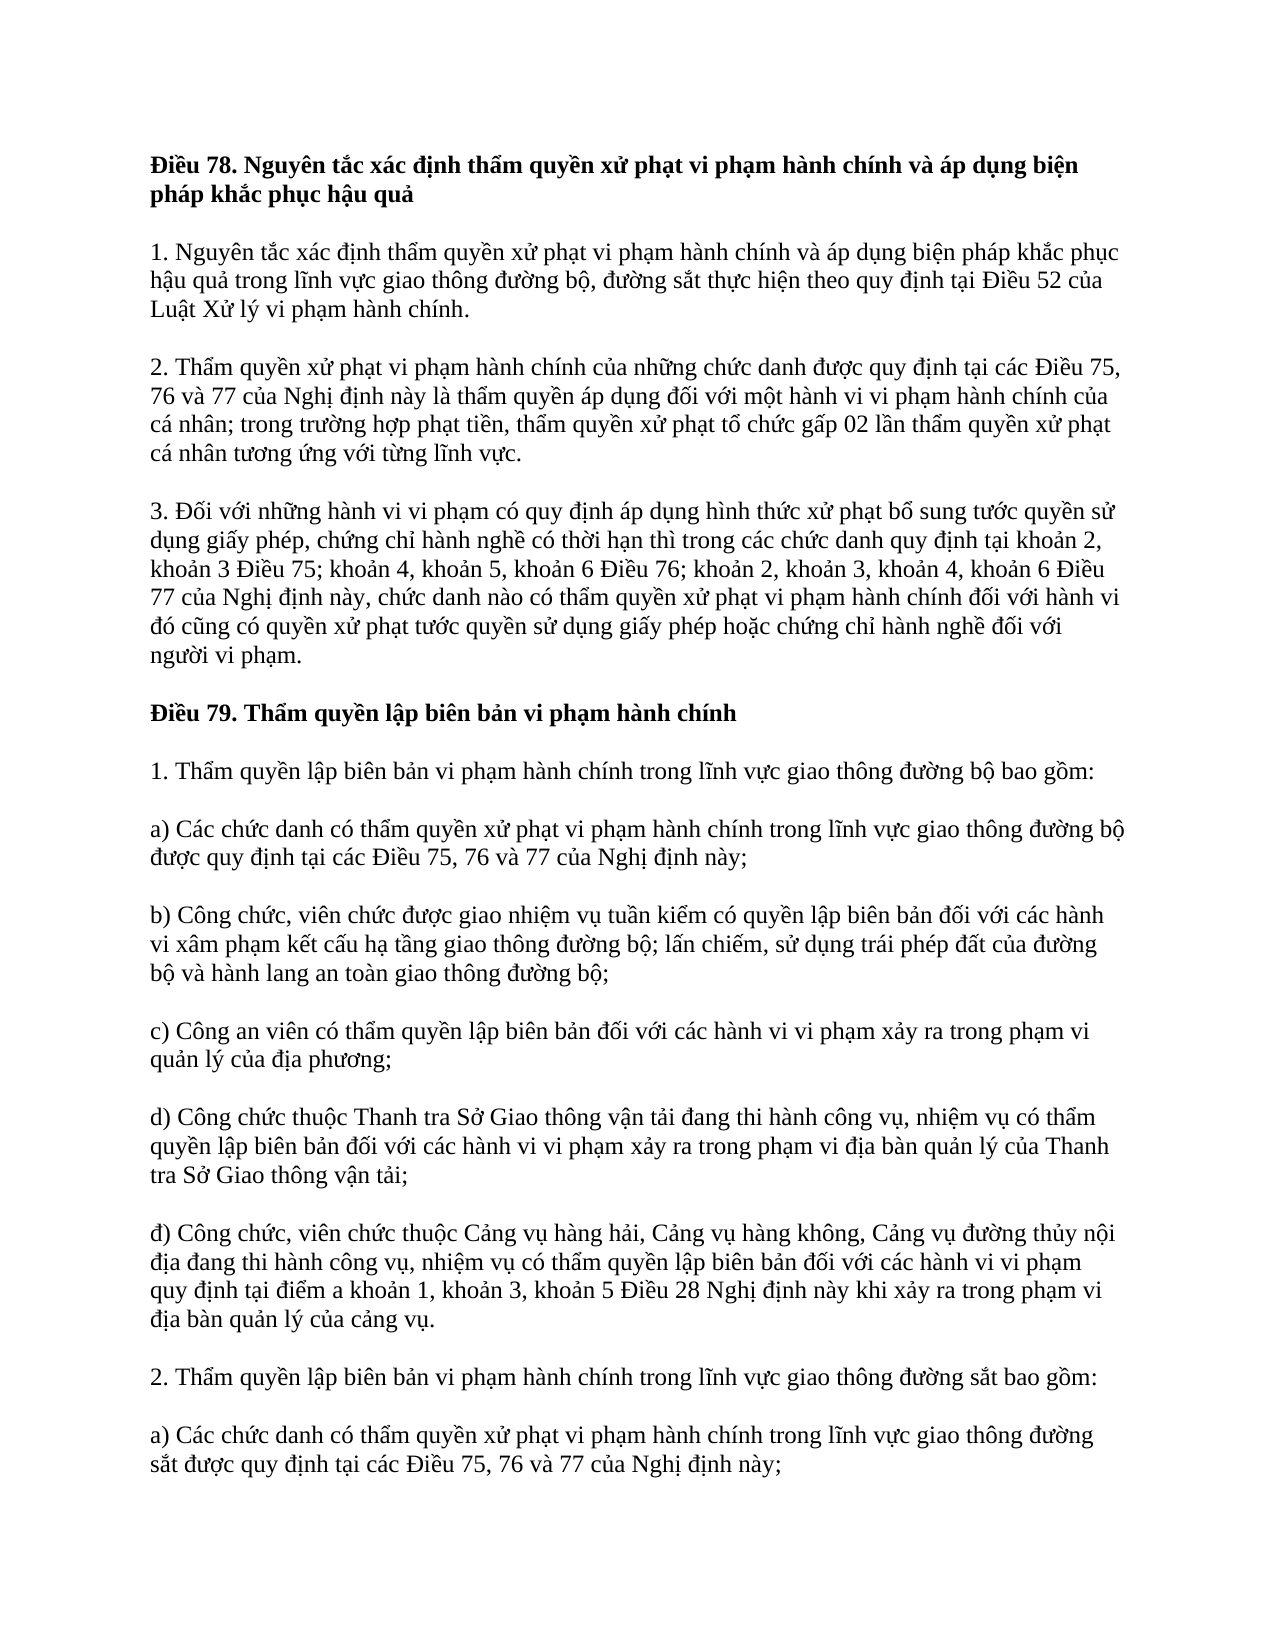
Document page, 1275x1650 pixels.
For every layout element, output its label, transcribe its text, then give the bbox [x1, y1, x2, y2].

text a) Các chức danh có thẩm quyền xử phạt vi phạm hành chính trong lĩnh vực giao thông đường bộ được quy định tại các Điều 75, 76 và 77 của Nghị định này; [150, 814, 1125, 871]
text a) Các chức danh có thẩm quyền xử phạt vi phạm hành chính trong lĩnh vực giao thông đường sắt được quy định tại các Điều 75, 76 và 77 của Nghị định này; [150, 1420, 1125, 1477]
text Điều 78. Nguyên tắc xác định thẩm quyền xử phạt vi phạm hành chính và áp dụng biện pháp khắc phục hậu quả [150, 150, 1125, 207]
text d) Công chức thuộc Thanh tra Sở Giao thông vận tải đang thi hành công vụ, nhiệm vụ có thẩm quyền lập biên bản đối với các hành vi vi phạm xảy ra trong phạm vi địa bàn quản lý của Thanh tra Sở Giao thông vận tải; [150, 1102, 1125, 1189]
text 3. Đối với những hành vi vi phạm có quy định áp dụng hình thức xử phạt bổ sung tước quyền sử dụng giấy phép, chứng chỉ hành nghề có thời hạn thì trong các chức danh quy định tại khoản 2, khoản 3 Điều 75; khoản 4, khoản 5, khoản 6 Điều 76; khoản 2, khoản 3, khoản 4, khoản 6 Điều 77 của Nghị định này, chức danh nào có thẩm quyền xử phạt vi phạm hành chính đối với hành vi đó cũng có quyền xử phạt tước quyền sử dụng giấy phép hoặc chứng chỉ hành nghề đối với người vi phạm. [150, 496, 1125, 669]
text 2. Thẩm quyền xử phạt vi phạm hành chính của những chức danh được quy định tại các Điều 75, 76 và 77 của Nghị định này là thẩm quyền áp dụng đối với một hành vi vi phạm hành chính của cá nhân; trong trường hợp phạt tiền, thẩm quyền xử phạt tổ chức gấp 02 lần thẩm quyền xử phạt cá nhân tương ứng với từng lĩnh vực. [150, 352, 1125, 467]
text 1. Thẩm quyền lập biên bản vi phạm hành chính trong lĩnh vực giao thông đường bộ bao gồm: [150, 756, 1125, 784]
text c) Công an viên có thẩm quyền lập biên bản đối với các hành vi vi phạm xảy ra trong phạm vi quản lý của địa phương; [150, 1016, 1125, 1073]
text b) Công chức, viên chức được giao nhiệm vụ tuần kiểm có quyền lập biên bản đối với các hành vi xâm phạm kết cấu hạ tầng giao thông đường bộ; lấn chiếm, sử dụng trái phép đất của đường bộ và hành lang an toàn giao thông đường bộ; [150, 900, 1125, 987]
text 1. Nguyên tắc xác định thẩm quyền xử phạt vi phạm hành chính và áp dụng biện pháp khắc phục hậu quả trong lĩnh vực giao thông đường bộ, đường sắt thực hiện theo quy định tại Điều 52 của Luật Xử lý vi phạm hành chính. [150, 237, 1125, 323]
text đ) Công chức, viên chức thuộc Cảng vụ hàng hải, Cảng vụ hàng không, Cảng vụ đường thủy nội địa đang thi hành công vụ, nhiệm vụ có thẩm quyền lập biên bản đối với các hành vi vi phạm quy định tại điểm a khoản 1, khoản 3, khoản 5 Điều 28 Nghị định này khi xảy ra trong phạm vi địa bàn quản lý của cảng vụ. [150, 1218, 1125, 1333]
text 2. Thẩm quyền lập biên bản vi phạm hành chính trong lĩnh vực giao thông đường sắt bao gồm: [150, 1362, 1125, 1391]
text Điều 79. Thẩm quyền lập biên bản vi phạm hành chính [150, 698, 1125, 727]
